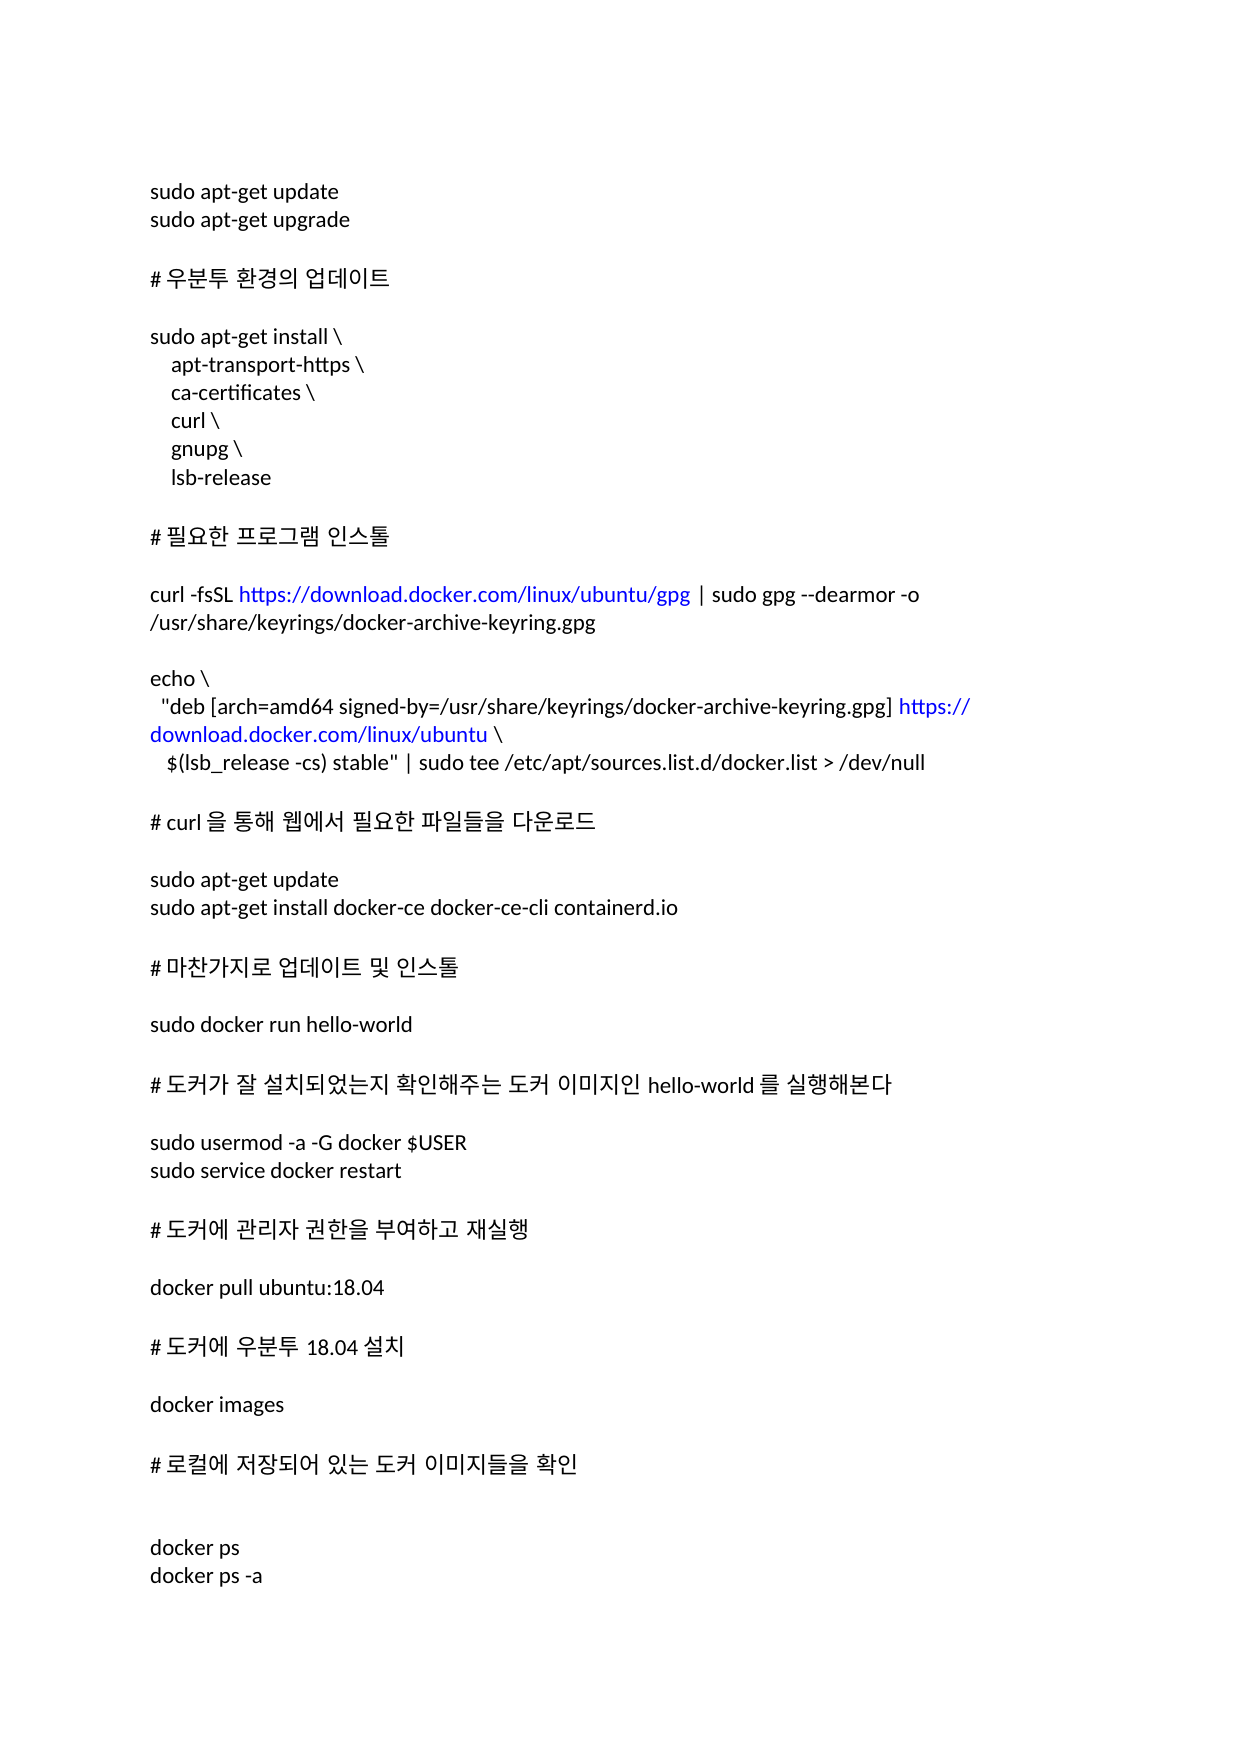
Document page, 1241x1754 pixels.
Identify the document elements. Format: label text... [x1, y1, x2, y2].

text # 우분투 환경의 업데이트 [150, 261, 1090, 294]
text "deb [arch=amd64 signed-by=/usr/share/keyrings/docker-archive-keyring.gpg] https://download.docker.com/linux/ubuntu \ [150, 692, 1090, 748]
text # 로컬에 저장되어 있는 도커 이미지들을 확인 [150, 1447, 1090, 1480]
text curl -fsSL https://download.docker.com/linux/ubuntu/gpg | sudo gpg --dearmor -o /usr/share/keyrings/docker-archive-keyring.gpg [150, 580, 1090, 636]
text # 필요한 프로그램 인스톨 [150, 519, 1090, 552]
text # 도커가 잘 설치되었는지 확인해주는 도커 이미지인 hello-world를 실행해본다 [150, 1067, 1090, 1100]
text curl \ [150, 407, 1090, 434]
text # 도커에 관리자 권한을 부여하고 재실행 [150, 1212, 1090, 1245]
text lsb-release [150, 463, 1090, 491]
text sudo usermod -a -G docker $USER [150, 1128, 1090, 1156]
text ca-certificates \ [150, 378, 1090, 407]
text # 도커에 우분투 18.04 설치 [150, 1329, 1090, 1362]
text docker ps -a [150, 1561, 1090, 1589]
text # 마찬가지로 업데이트 및 인스톨 [150, 949, 1090, 983]
text gnupg \ [150, 434, 1090, 463]
text # curl을 통해 웹에서 필요한 파일들을 다운로드 [150, 804, 1090, 837]
text sudo apt-get install docker-ce docker-ce-cli containerd.io [150, 893, 1090, 921]
text $(lsb_release -cs) stable" | sudo tee /etc/apt/sources.list.d/docker.list > /dev/null [150, 748, 1090, 776]
text sudo service docker restart [150, 1156, 1090, 1184]
text sudo apt-get update [150, 865, 1090, 893]
text echo \ [150, 664, 1090, 692]
text sudo apt-get install \ [150, 322, 1090, 351]
text docker ps [150, 1533, 1090, 1561]
text sudo apt-get update [150, 177, 1090, 205]
text sudo docker run hello-world [150, 1011, 1090, 1039]
text docker images [150, 1391, 1090, 1418]
text apt-transport-https \ [150, 351, 1090, 378]
text docker pull ubuntu:18.04 [150, 1273, 1090, 1301]
text sudo apt-get upgrade [150, 205, 1090, 233]
